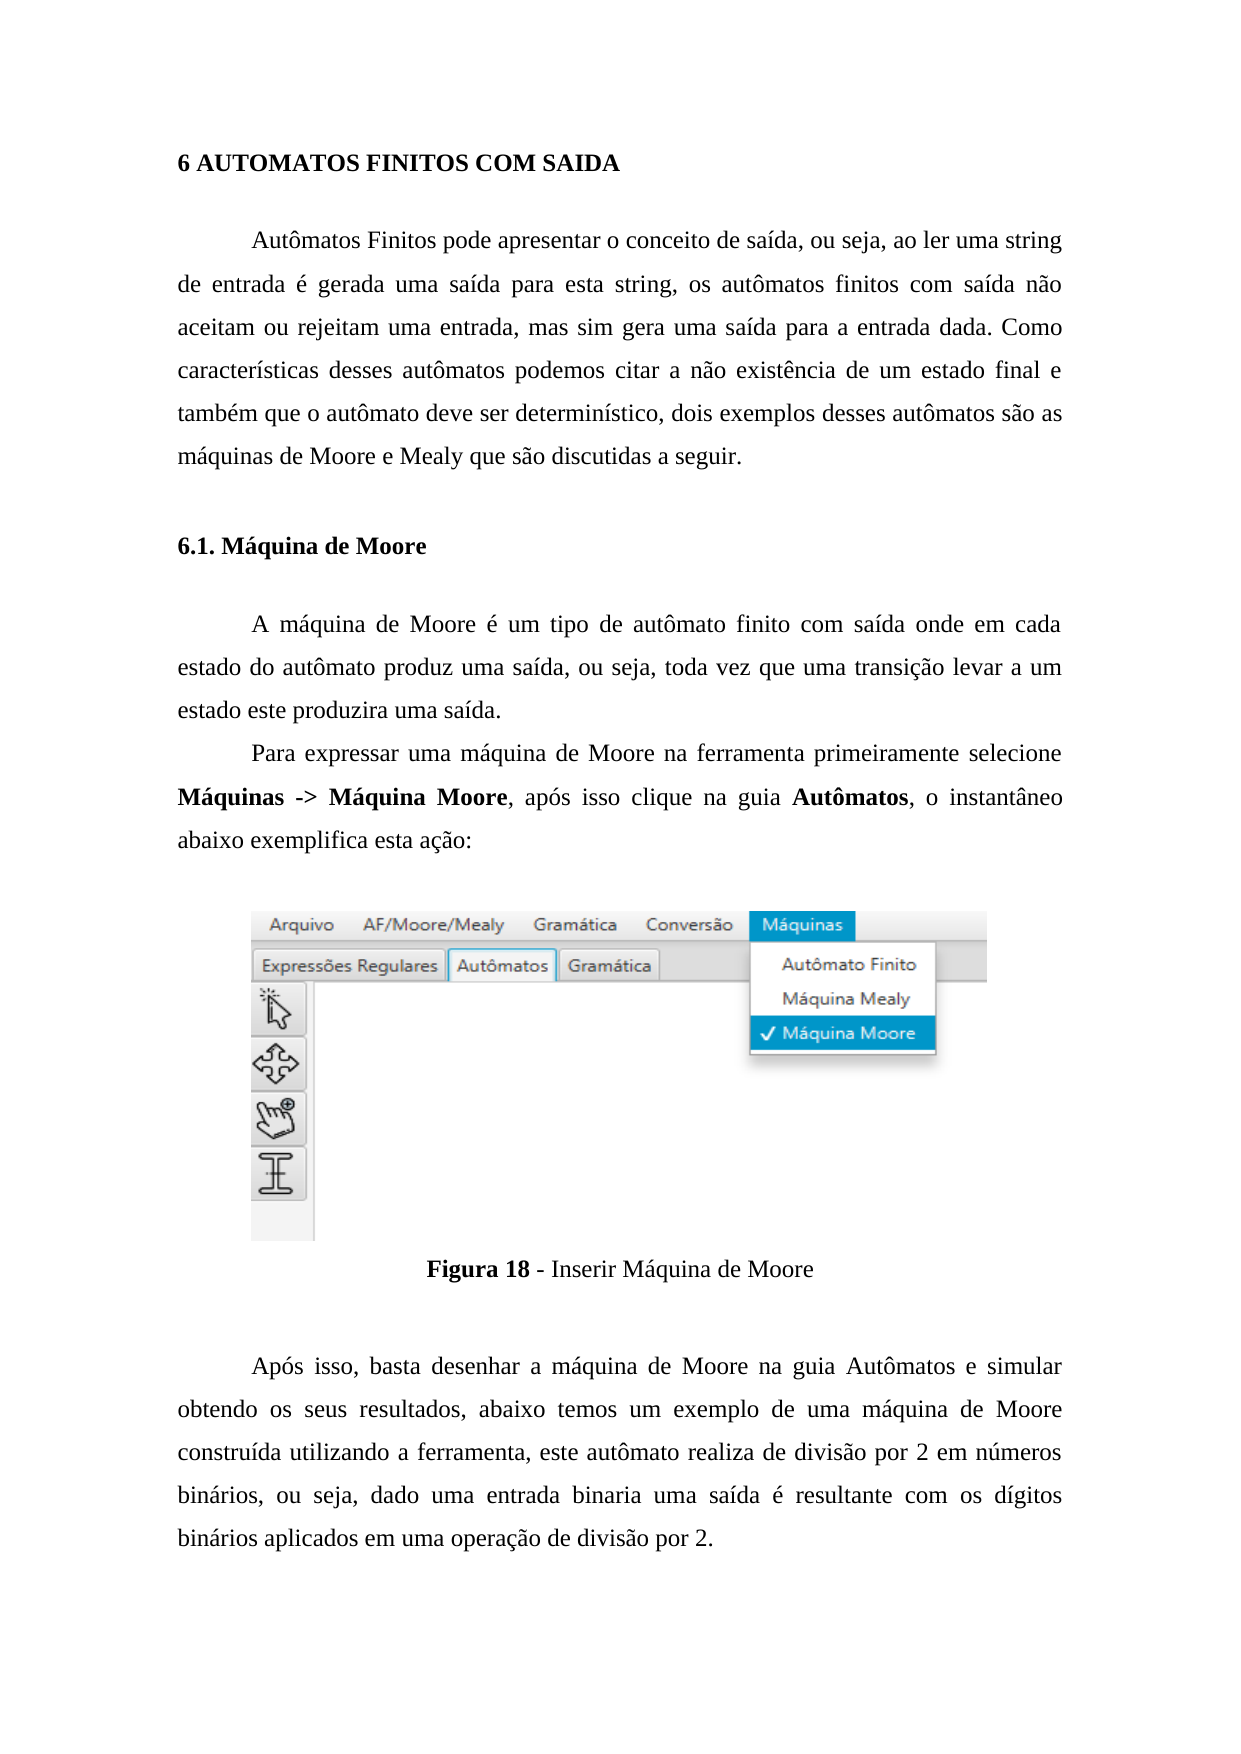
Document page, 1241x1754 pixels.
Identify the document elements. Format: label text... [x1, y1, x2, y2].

picture [780, 923, 809, 934]
picture [772, 919, 777, 930]
picture [251, 911, 987, 1241]
text A máquina de Moore é um tipo de autômato finito com saída onde em cada estado do autômato produz uma saída, ou seja, toda vez que uma transição levar a um estado este produzira uma saída. [177, 609, 1063, 724]
text Para expressar uma máquina de Moore na ferramenta primeiramente selecione Máquinas -> Máquina Moore, após isso clique na guia Autômatos, o instantâneo abaixo exemplifica esta ação: [177, 738, 1063, 853]
picture [822, 923, 833, 930]
text Autômatos Finitos pode apresentar o conceito de saída, ou seja, ao ler uma string de entrada é gerada uma saída para esta string, os autômatos finitos com saída não aceitam ou rejeitam uma entrada, mas sim gera uma saída para a entrada dada. Como características desses autômatos podemos citar a não existência de um estado final e também que o autômato deve ser determinístico, dois exemplos desses autômatos são as máquinas de Moore e Mealy que são discutidas a seguir. [177, 226, 1063, 470]
text Figura 18 - Inserir Máquina de Moore [177, 1254, 1063, 1283]
subtitle 6.1. Máquina de Moore [177, 531, 1063, 560]
subtitle 6 AUTOMATOS FINITOS COM SAIDA [177, 148, 1063, 176]
picture [764, 919, 772, 930]
